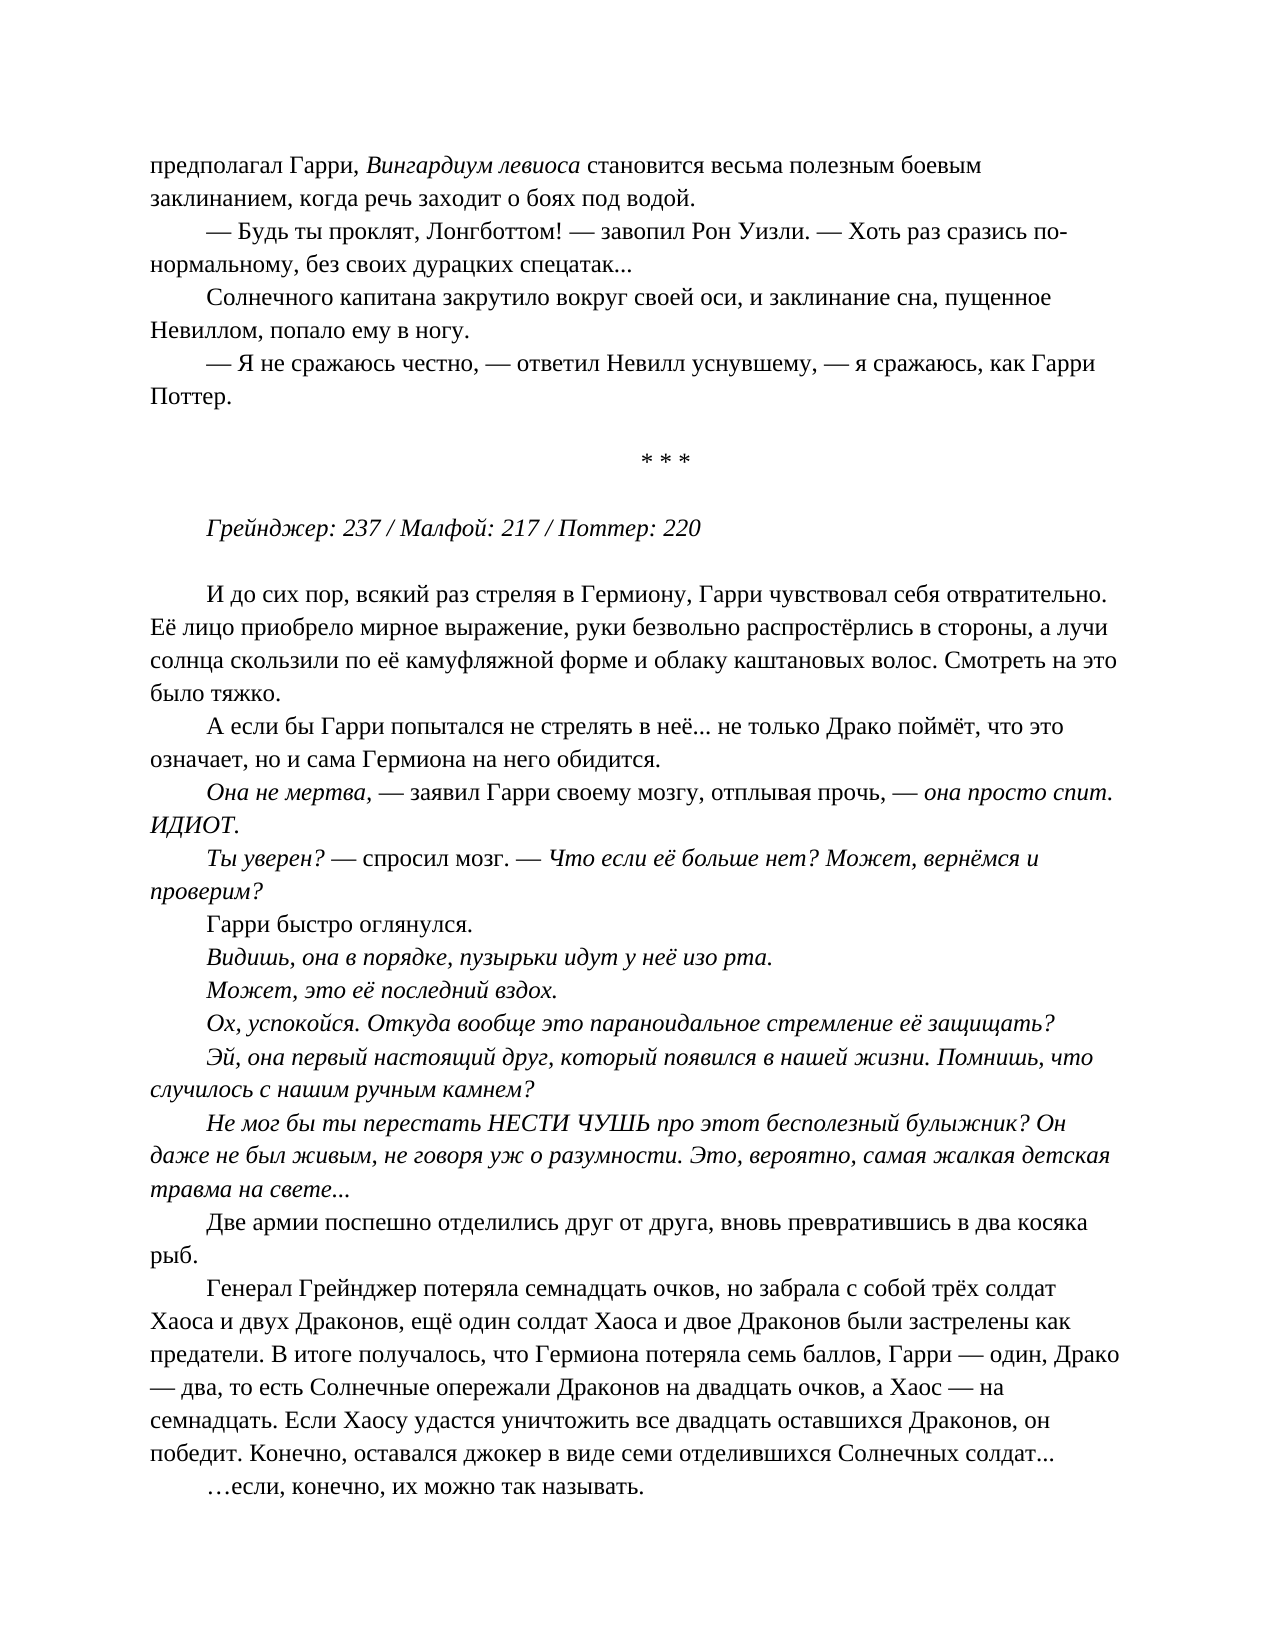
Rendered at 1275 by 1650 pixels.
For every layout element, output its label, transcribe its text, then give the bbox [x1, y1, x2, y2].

text Две армии поспешно отделились друг от друга, вновь превратившись в два косяка рыб. [150, 1207, 1125, 1268]
text Ты уверен? — спросил мозг. — Что если её больше нет? Может, вернёмся и проверим? [150, 843, 1125, 905]
text — Будь ты проклят, Лонгботтом! — завопил Рон Уизли. — Хоть раз сразись по-нормальному, без своих дурацких спецатак... [150, 216, 1125, 278]
text И до сих пор, всякий раз стреляя в Гермиону, Гарри чувствовал себя отвратительно. Её лицо приобрело мирное выражение, руки безвольно распростёрлись в стороны, а лучи солнца скользили по её камуфляжной форме и облаку каштановых волос. Смотреть на это было тяжко. [150, 579, 1125, 707]
text …если, конечно, их можно так называть. [150, 1471, 1125, 1499]
text Гарри быстро оглянулся. [150, 909, 1125, 938]
text Солнечного капитана закрутило вокруг своей оси, и заклинание сна, пущенное Невиллом, попало ему в ногу. [150, 282, 1125, 344]
text Она не мертва, — заявил Гарри своему мозгу, отплывая прочь, — она просто спит. ИДИОТ. [150, 777, 1125, 839]
text — Я не сражаюсь честно, — ответил Невилл уснувшему, — я сражаюсь, как Гарри Поттер. [150, 348, 1125, 410]
text Не мог бы ты перестать НЕСТИ ЧУШЬ про этот бесполезный булыжник? Он даже не был живым, не говоря уж о разумности. Это, вероятно, самая жалкая детская травма на свете... [150, 1108, 1125, 1202]
text Ох, успокойся. Откуда вообще это параноидальное стремление её защищать? [150, 1008, 1125, 1037]
text Грейнджер: 237 / Малфой: 217 / Поттер: 220 [150, 513, 1125, 542]
text Может, это её последний вздох. [150, 976, 1125, 1004]
text А если бы Гарри попытался не стрелять в неё... не только Драко поймёт, что это означает, но и сама Гермиона на него обидится. [150, 711, 1125, 773]
text Видишь, она в порядке, пузырьки идут у неё изо рта. [150, 942, 1125, 971]
text Генерал Грейнджер потеряла семнадцать очков, но забрала с собой трёх солдат Хаоса и двух Драконов, ещё один солдат Хаоса и двое Драконов были застрелены как предатели. В итоге получалось, что Гермиона потеряла семь баллов, Гарри — один, Драко — два, то есть Солнечные опережали Драконов на двадцать очков, а Хаос — на семнадцать. Если Хаосу удастся уничтожить все двадцать оставшихся Драконов, он победит. Конечно, оставался джокер в виде семи отделившихся Солнечных солдат... [150, 1273, 1125, 1467]
text * * * [150, 447, 1125, 476]
text Эй, она первый настоящий друг, который появился в нашей жизни. Помнишь, что случилось с нашим ручным камнем? [150, 1042, 1125, 1103]
